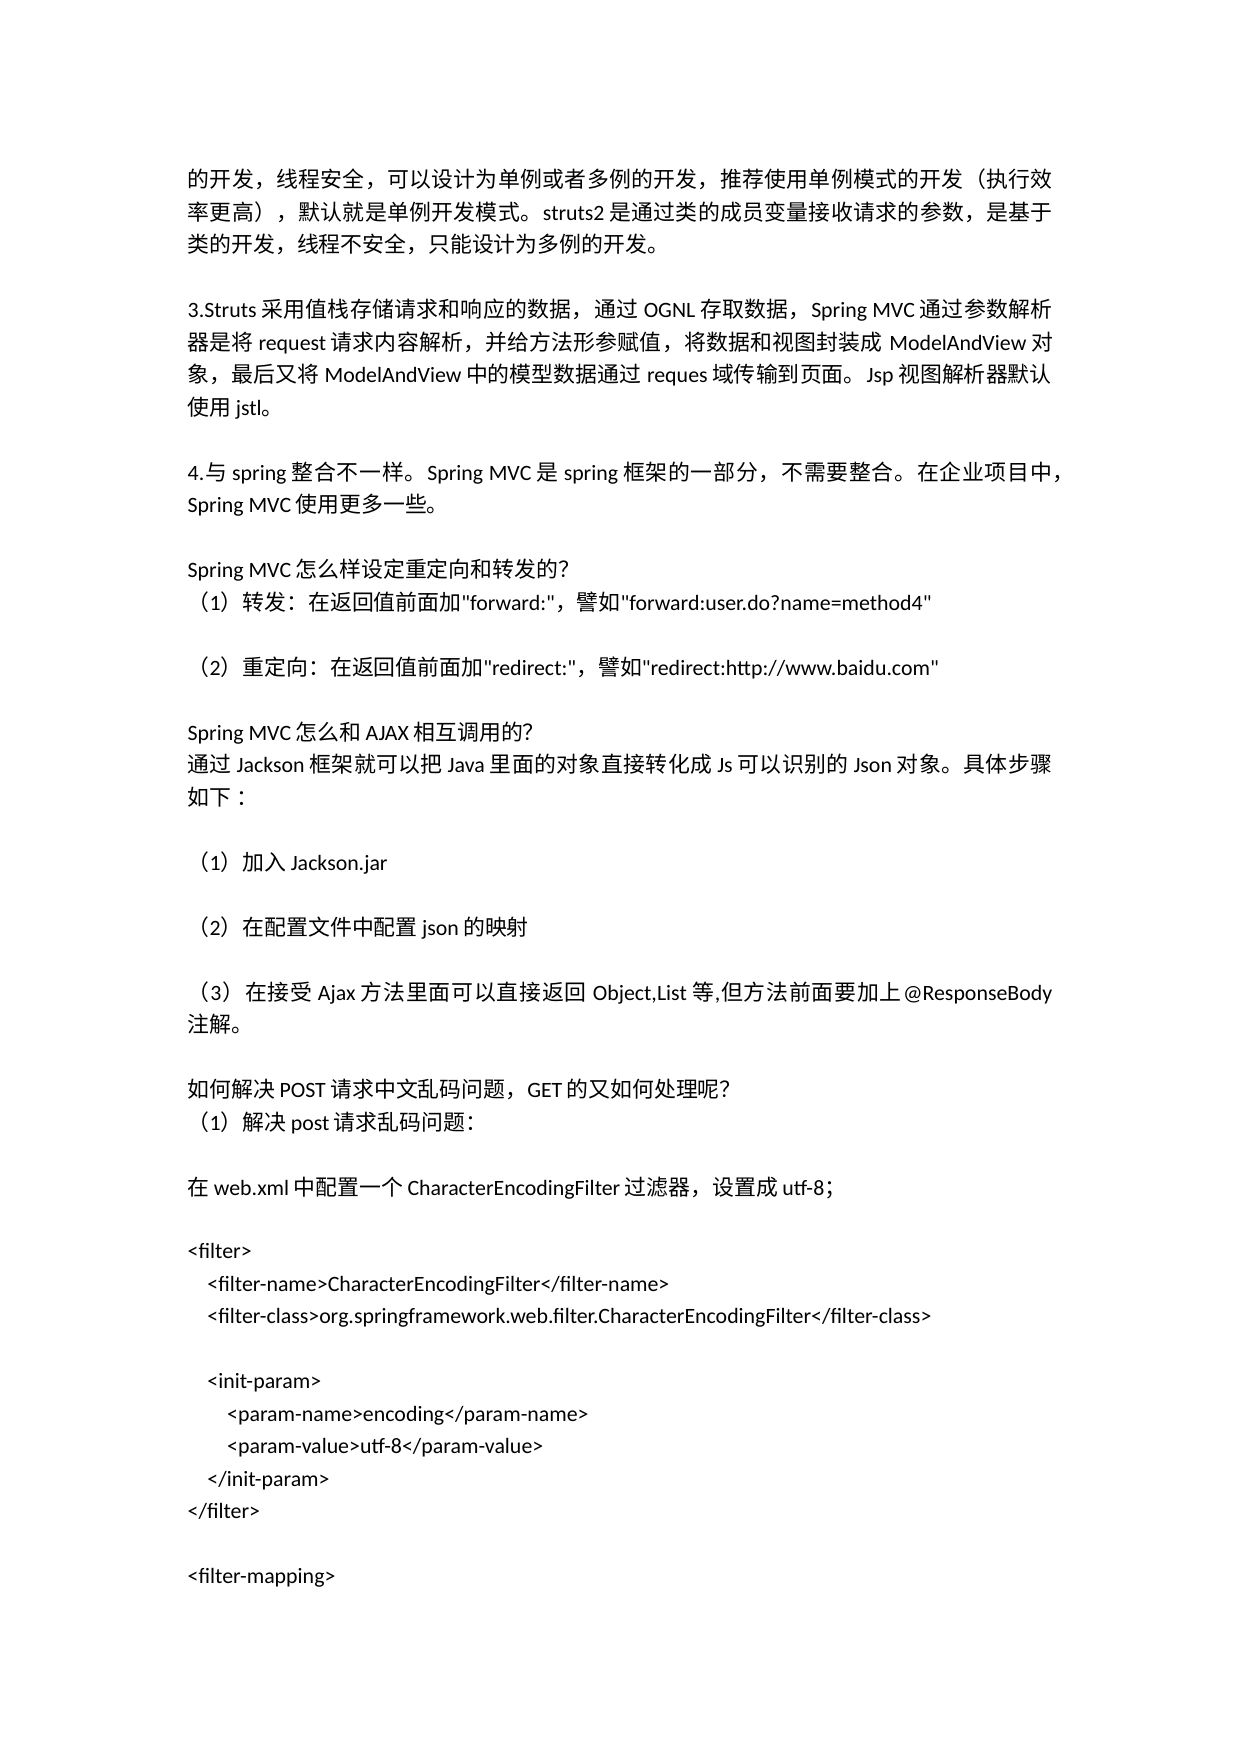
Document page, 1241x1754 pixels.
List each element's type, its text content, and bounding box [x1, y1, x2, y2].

text 在web.xml中配置一个CharacterEncodingFilter过滤器，设置成utf-8； [187, 1169, 1053, 1202]
text <filter> [187, 1234, 1053, 1267]
text （3）在接受Ajax方法里面可以直接返回Object,List等,但方法前面要加上@ResponseBody注解。 [187, 974, 1053, 1039]
text Spring MVC怎么和AJAX相互调用的？ [187, 714, 1053, 747]
text （2）重定向：在返回值前面加"redirect:"，譬如"redirect:http://www.baidu.com" [187, 649, 1053, 682]
text <init-param> [187, 1364, 1053, 1397]
text <param-value>utf-8</param-value> [187, 1429, 1053, 1462]
text 通过Jackson框架就可以把Java里面的对象直接转化成Js可以识别的Json对象。具体步骤如下 ： [187, 747, 1053, 812]
text （1）加入Jackson.jar [187, 844, 1053, 877]
text 如何解决POST请求中文乱码问题，GET的又如何处理呢？ [187, 1072, 1053, 1104]
text </init-param> [187, 1462, 1053, 1494]
text （1）转发：在返回值前面加"forward:"，譬如"forward:user.do?name=method4" [187, 584, 1053, 617]
text （1）解决post请求乱码问题： [187, 1104, 1053, 1137]
text </filter> [187, 1494, 1053, 1527]
text 3.Struts采用值栈存储请求和响应的数据，通过OGNL存取数据，Spring MVC通过参数解析器是将request请求内容解析，并给方法形参赋值，将数据和视图封装成ModelAndView对象，最后又将ModelAndView中的模型数据通过reques域传输到页面。Jsp视图解析器默认使用jstl。 [187, 292, 1053, 422]
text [187, 162, 1053, 259]
text <filter-mapping> [187, 1559, 1053, 1592]
text <filter-class>org.springframework.web.filter.CharacterEncodingFilter</filter-class> [187, 1299, 1053, 1332]
text （2）在配置文件中配置json的映射 [187, 909, 1053, 942]
text <param-name>encoding</param-name> [187, 1397, 1053, 1429]
text 4.与spring整合不一样。Spring MVC是spring框架的一部分，不需要整合。在企业项目中，Spring MVC使用更多一些。 [187, 454, 1053, 519]
text <filter-name>CharacterEncodingFilter</filter-name> [187, 1267, 1053, 1299]
text Spring MVC怎么样设定重定向和转发的？ [187, 552, 1053, 584]
